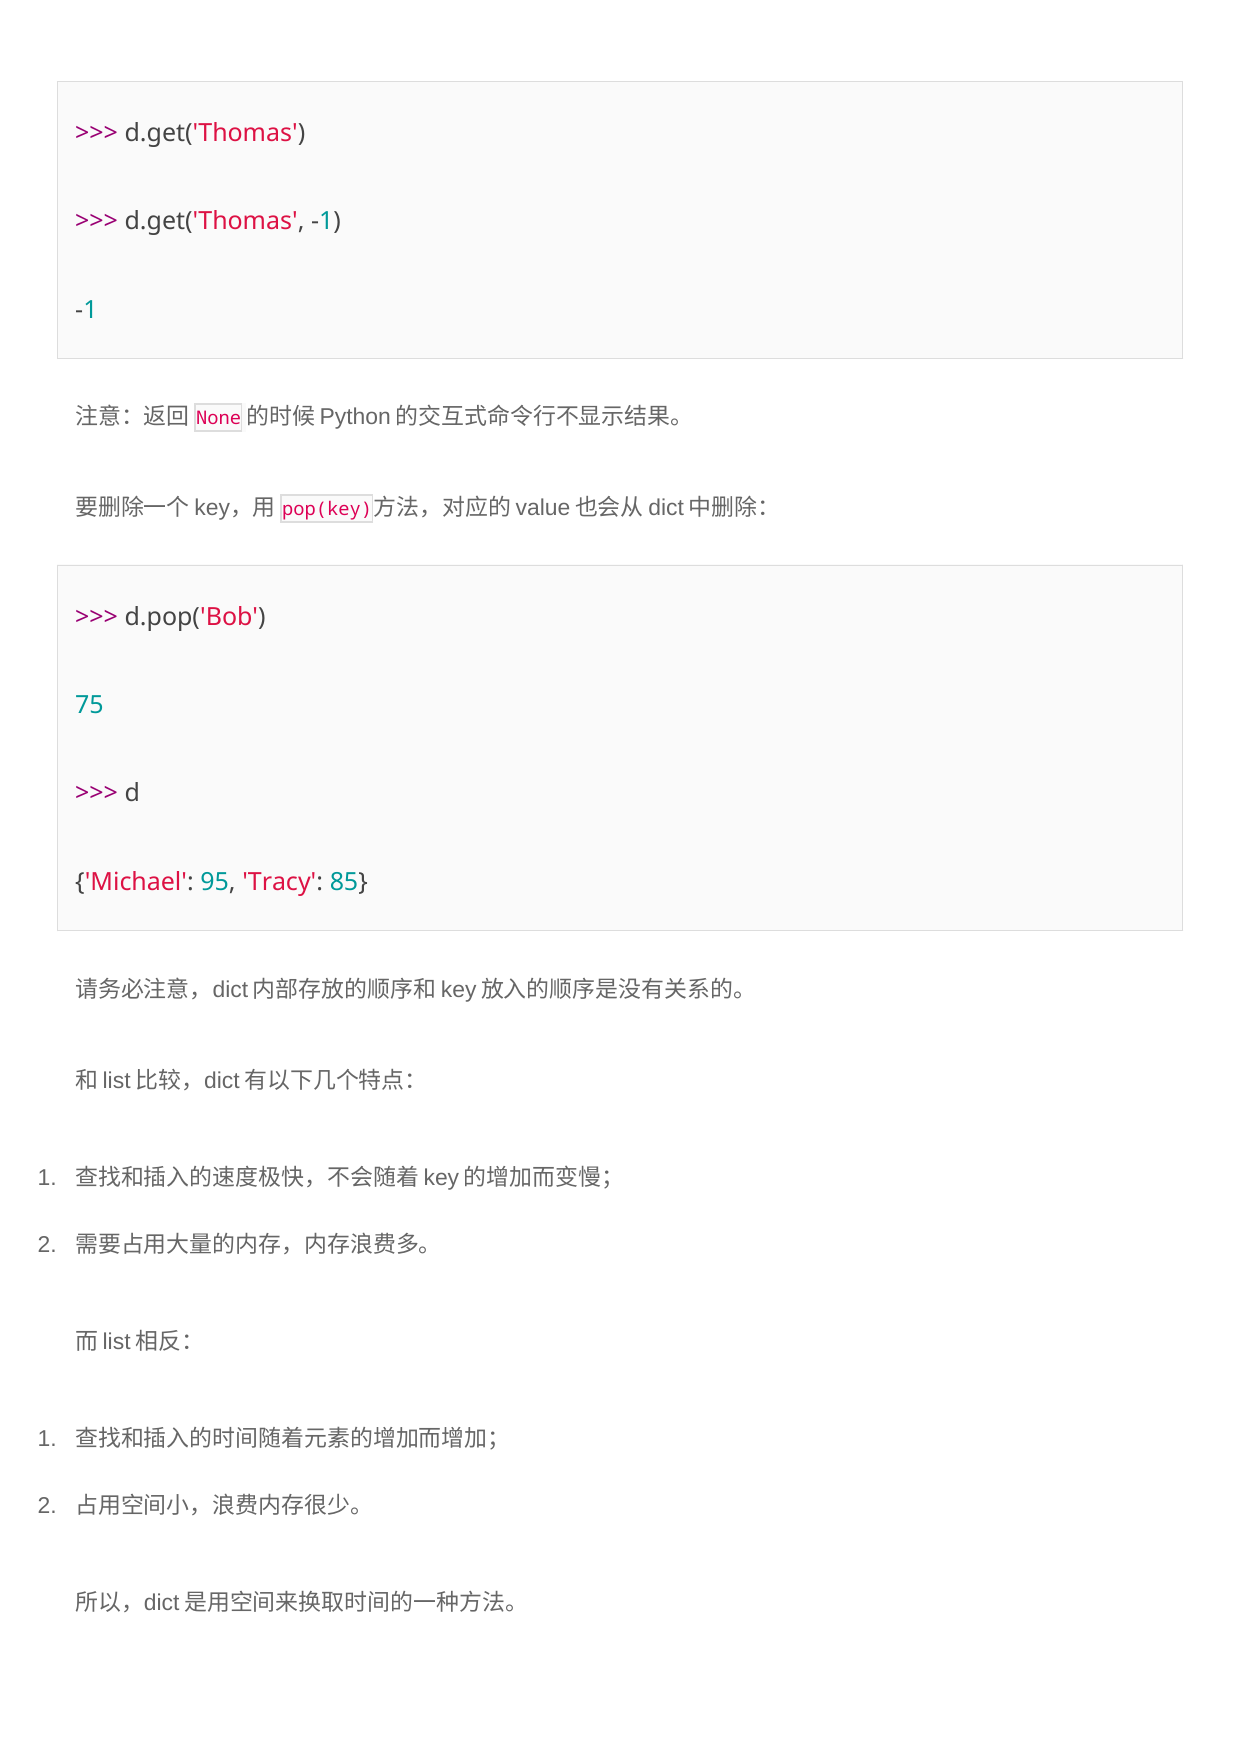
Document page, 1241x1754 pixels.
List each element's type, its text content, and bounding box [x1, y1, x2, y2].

text 75 [58, 653, 1182, 736]
list 查找和插入的时间随着元素的增加而增加； [37, 1404, 1165, 1469]
text 注意：返回None的时候Python的交互式命令行不显示结果。 [75, 382, 1165, 447]
text >>> d.get('Thomas', -1) [58, 169, 1182, 252]
list 需要占用大量的内存，内存浪费多。 [37, 1210, 1165, 1275]
text 所以，dict是用空间来换取时间的一种方法。 [75, 1568, 1165, 1633]
text 要删除一个key，用pop(key)方法，对应的value也会从dict中删除： [75, 473, 1165, 538]
text >>> d.get('Thomas') [58, 82, 1182, 164]
text -1 [58, 258, 1182, 358]
list 占用空间小，浪费内存很少。 [37, 1471, 1165, 1536]
text 请务必注意，dict内部存放的顺序和key放入的顺序是没有关系的。 [75, 955, 1165, 1020]
text {'Michael': 95, 'Tracy': 85} [58, 830, 1182, 930]
list 查找和插入的速度极快，不会随着key的增加而变慢； [37, 1143, 1165, 1208]
text >>> d.pop('Bob') [58, 566, 1182, 648]
text >>> d [58, 741, 1182, 825]
text 和list比较，dict有以下几个特点： [75, 1046, 1165, 1111]
text 而list相反： [75, 1307, 1165, 1372]
